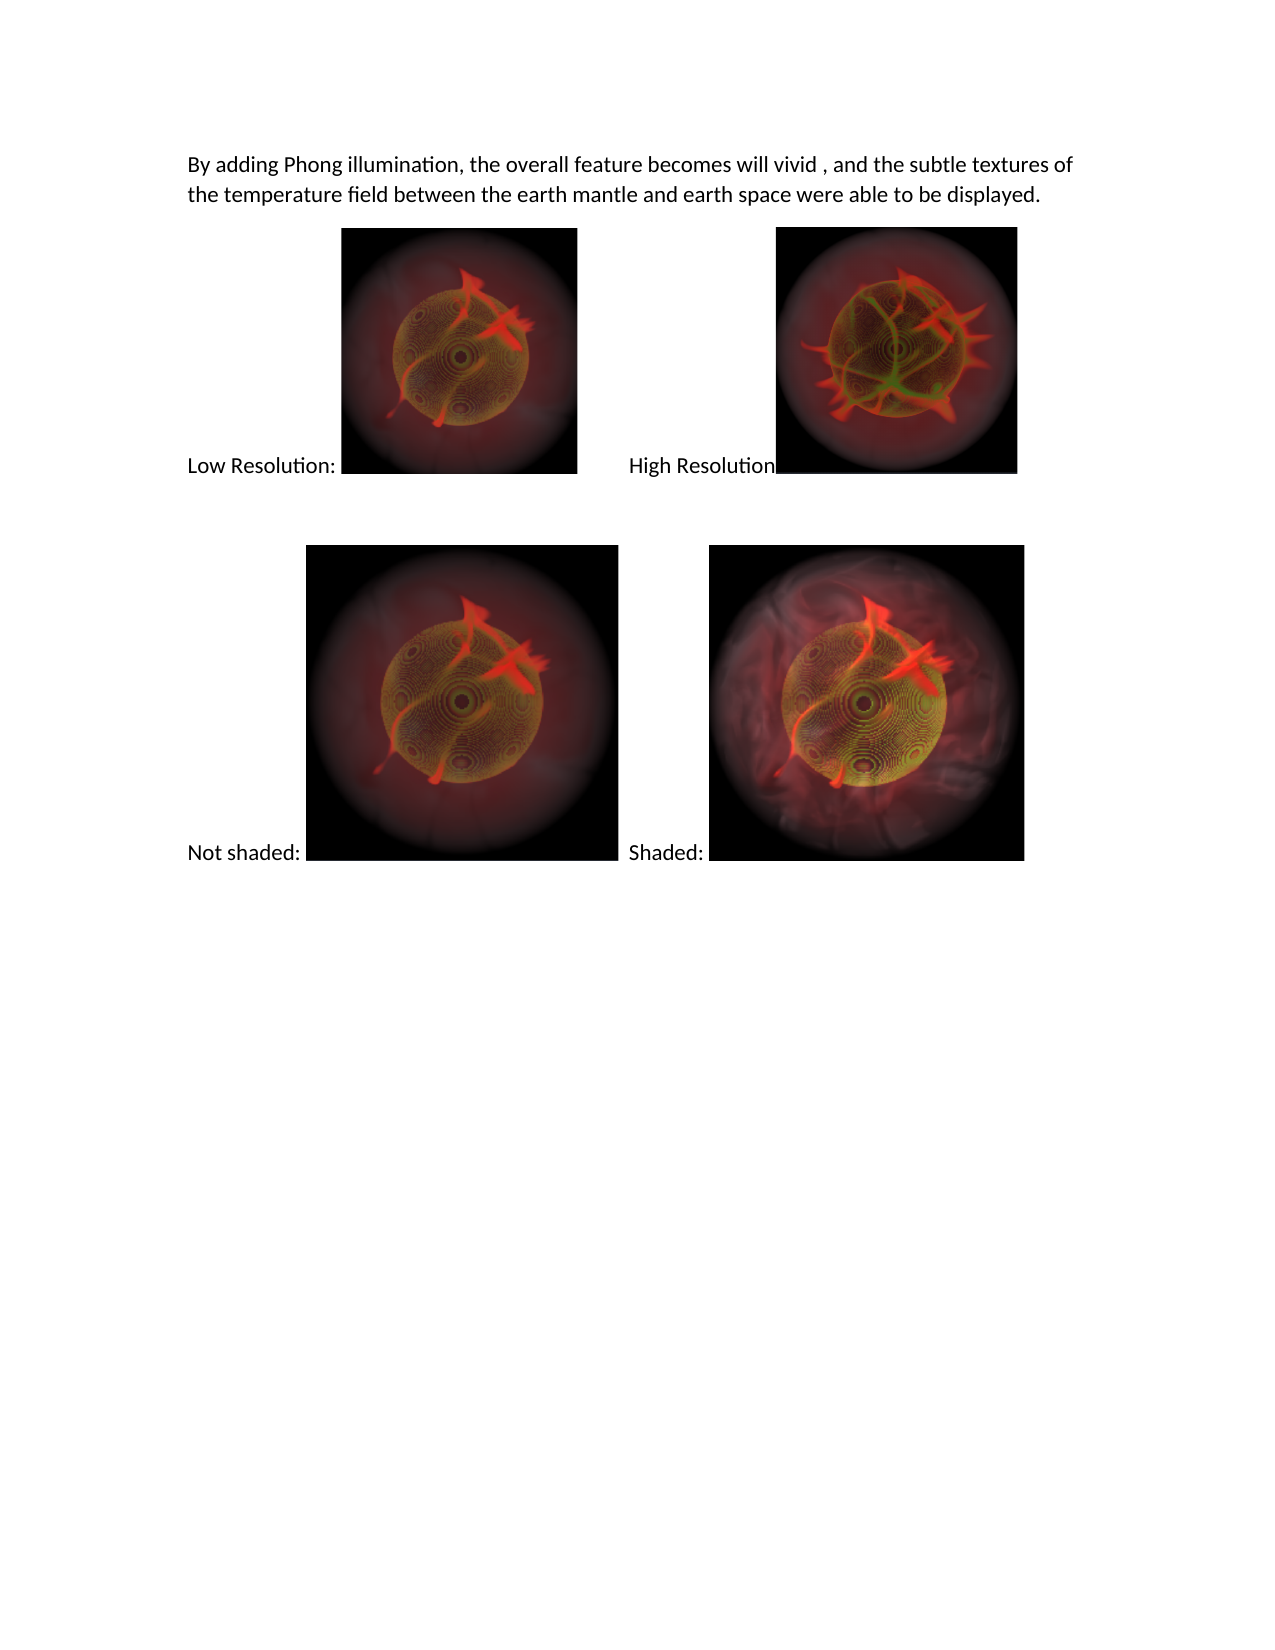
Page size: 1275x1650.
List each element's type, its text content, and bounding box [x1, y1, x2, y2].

picture [709, 545, 1025, 861]
picture [306, 545, 619, 861]
picture [341, 228, 578, 474]
picture [775, 227, 1018, 474]
text By adding Phong illumination, the overall feature becomes will vivid , and the subtle textures of the temperature field between the earth mantle and earth space were able to be displayed. [187, 150, 1087, 208]
